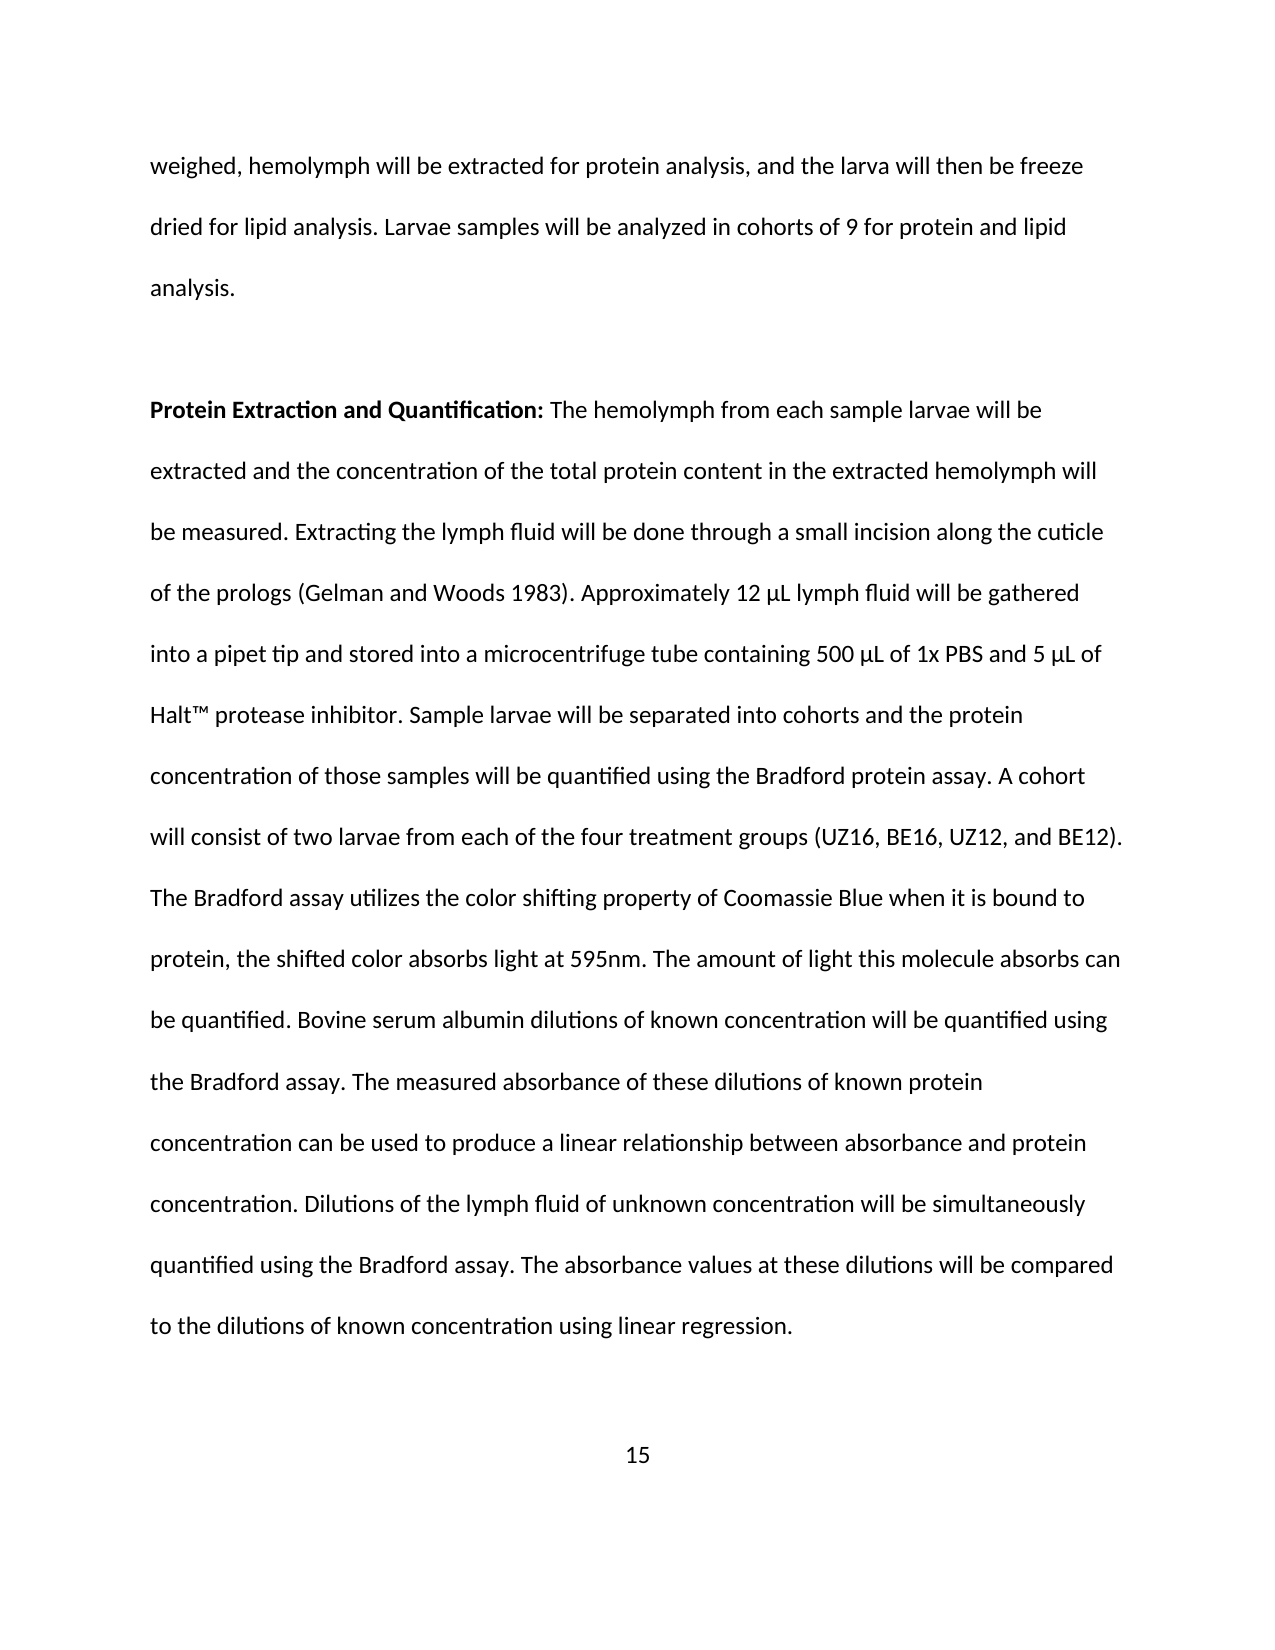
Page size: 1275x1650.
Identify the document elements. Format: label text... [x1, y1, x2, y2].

text Protein Extraction and Quantification: The hemolymph from each sample larvae will be extracted and the concentration of the total protein content in the extracted hemolymph will be measured. Extracting the lymph fluid will be done through a small incision along the cuticle of the prologs (Gelman and Woods 1983). Approximately 12 µL lymph fluid will be gathered into a pipet tip and stored into a microcentrifuge tube containing 500 µL of 1x PBS and 5 µL of Halt™ protease inhibitor. Sample larvae will be separated into cohorts and the protein concentration of those samples will be quantified using the Bradford protein assay. A cohort will consist of two larvae from each of the four treatment groups (UZ16, BE16, UZ12, and BE12). The Bradford assay utilizes the color shifting property of Coomassie Blue when it is bound to protein, the shifted color absorbs light at 595nm. The amount of light this molecule absorbs can be quantified. Bovine serum albumin dilutions of known concentration will be quantified using the Bradford assay. The measured absorbance of these dilutions of known protein concentration can be used to produce a linear relationship between absorbance and protein concentration. Dilutions of the lymph fluid of unknown concentration will be simultaneously quantified using the Bradford assay. The absorbance values at these dilutions will be compared to the dilutions of known concentration using linear regression. [150, 394, 1125, 1340]
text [150, 150, 1125, 303]
